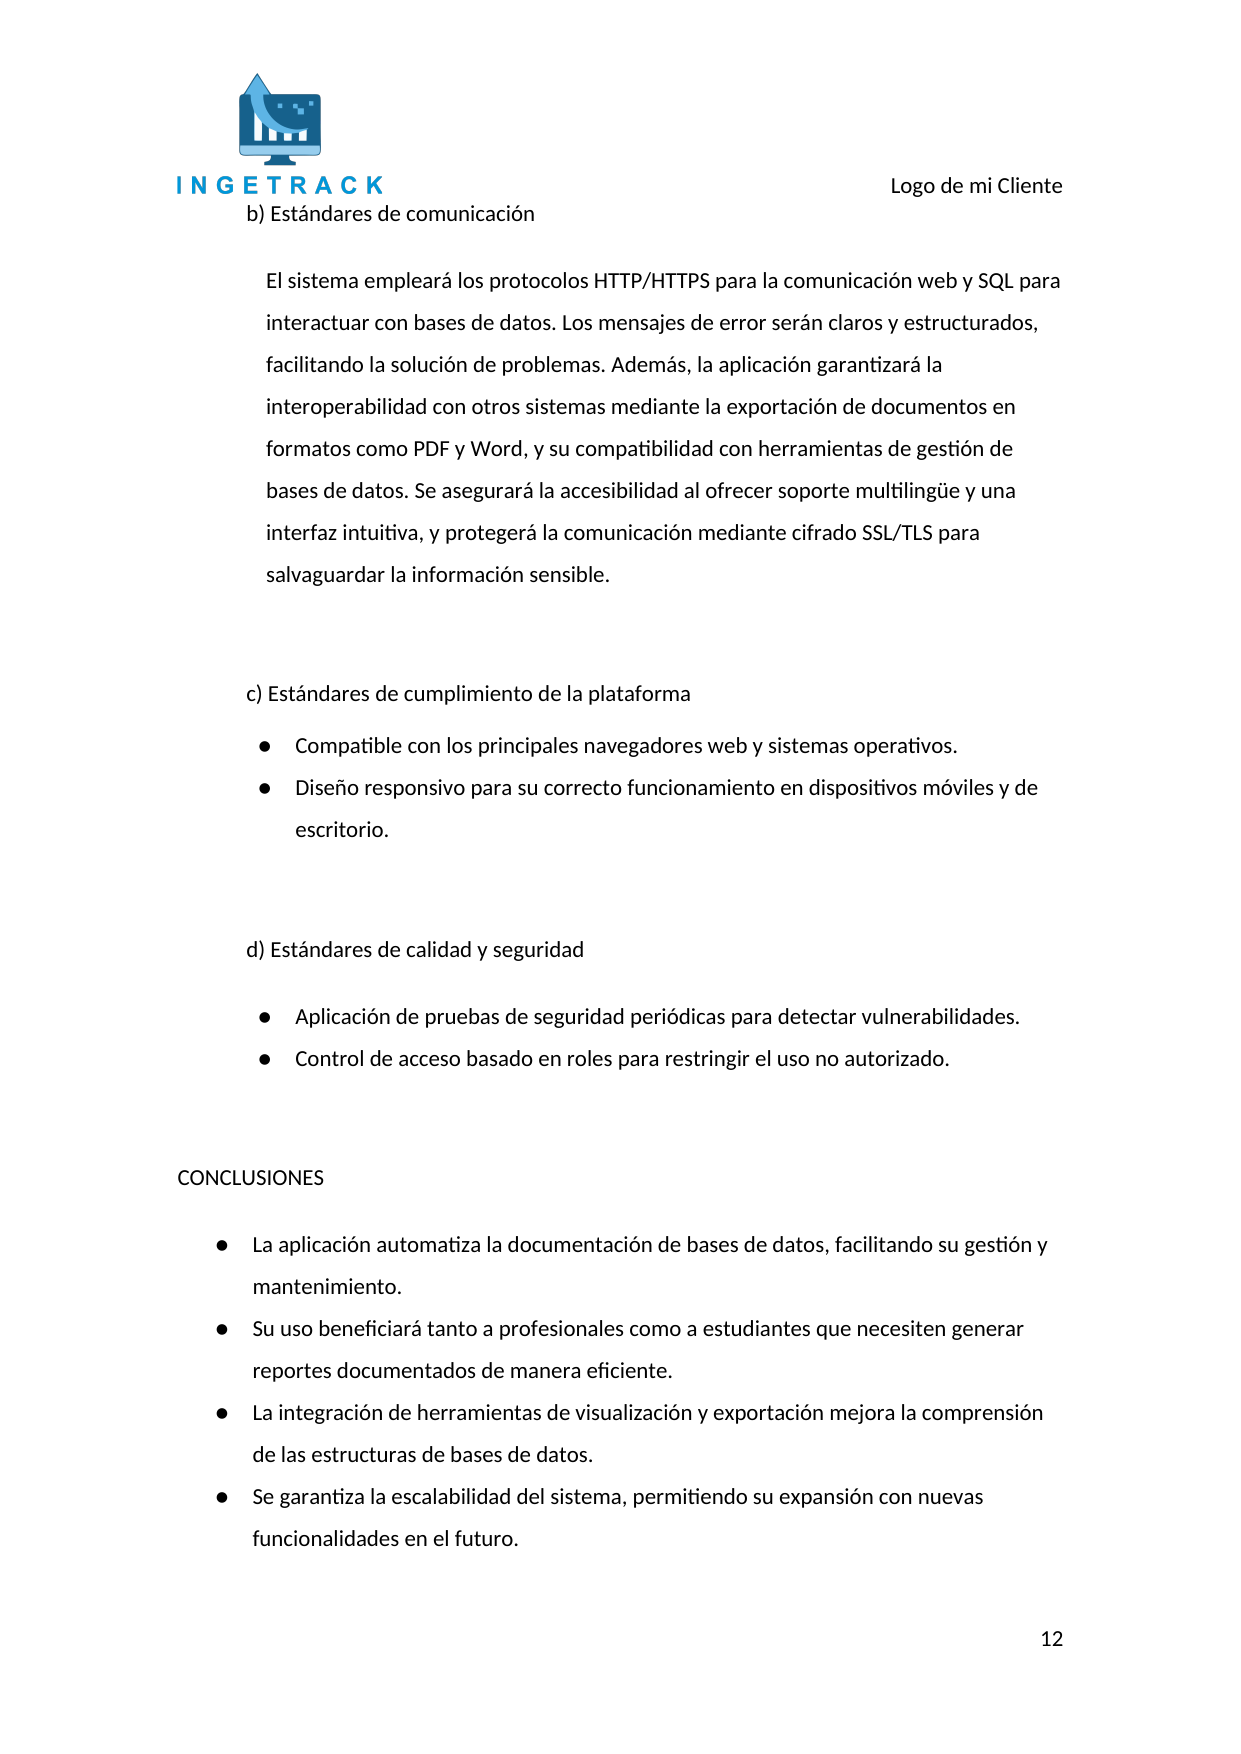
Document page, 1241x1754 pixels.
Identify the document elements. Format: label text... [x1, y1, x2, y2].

subtitle b) Estándares de comunicación [200, 199, 1063, 227]
list Compatible con los principales navegadores web y sistemas operativos. [258, 731, 1063, 759]
subtitle d) Estándares de calidad y seguridad [200, 935, 1063, 963]
subtitle CONCLUSIONES [177, 1163, 1063, 1191]
list Control de acceso basado en roles para restringir el uso no autorizado. [258, 1044, 1063, 1072]
list Aplicación de pruebas de seguridad periódicas para detectar vulnerabilidades. [258, 1002, 1063, 1030]
subtitle c) Estándares de cumplimiento de la plataforma [200, 679, 1063, 707]
list La aplicación automatiza la documentación de bases de datos, facilitando su gestión y mantenimiento. [215, 1230, 1063, 1300]
list Diseño responsivo para su correcto funcionamiento en dispositivos móviles y de escritorio. [258, 773, 1063, 843]
picture [196, 186, 201, 194]
list Su uso beneficiará tanto a profesionales como a estudiantes que necesiten generar reportes documentados de manera eficiente. [215, 1314, 1063, 1384]
picture [177, 73, 383, 194]
list La integración de herramientas de visualización y exportación mejora la comprensión de las estructuras de bases de datos. [215, 1398, 1063, 1468]
picture [295, 187, 301, 194]
list Se garantiza la escalabilidad del sistema, permitiendo su expansión con nuevas funcionalidades en el futuro. [215, 1482, 1063, 1552]
text El sistema empleará los protocolos HTTP/HTTPS para la comunicación web y SQL para interactuar con bases de datos. Los mensajes de error serán claros y estructurados, facilitando la solución de problemas. Además, la aplicación garantizará la interoperabilidad con otros sistemas mediante la exportación de documentos en formatos como PDF y Word, y su compatibilidad con herramientas de gestión de bases de datos. Se asegurará la accesibilidad al ofrecer soporte multilingüe y una interfaz intuitiva, y protegerá la comunicación mediante cifrado SSL/TLS para salvaguardar la información sensible. [266, 266, 1063, 588]
